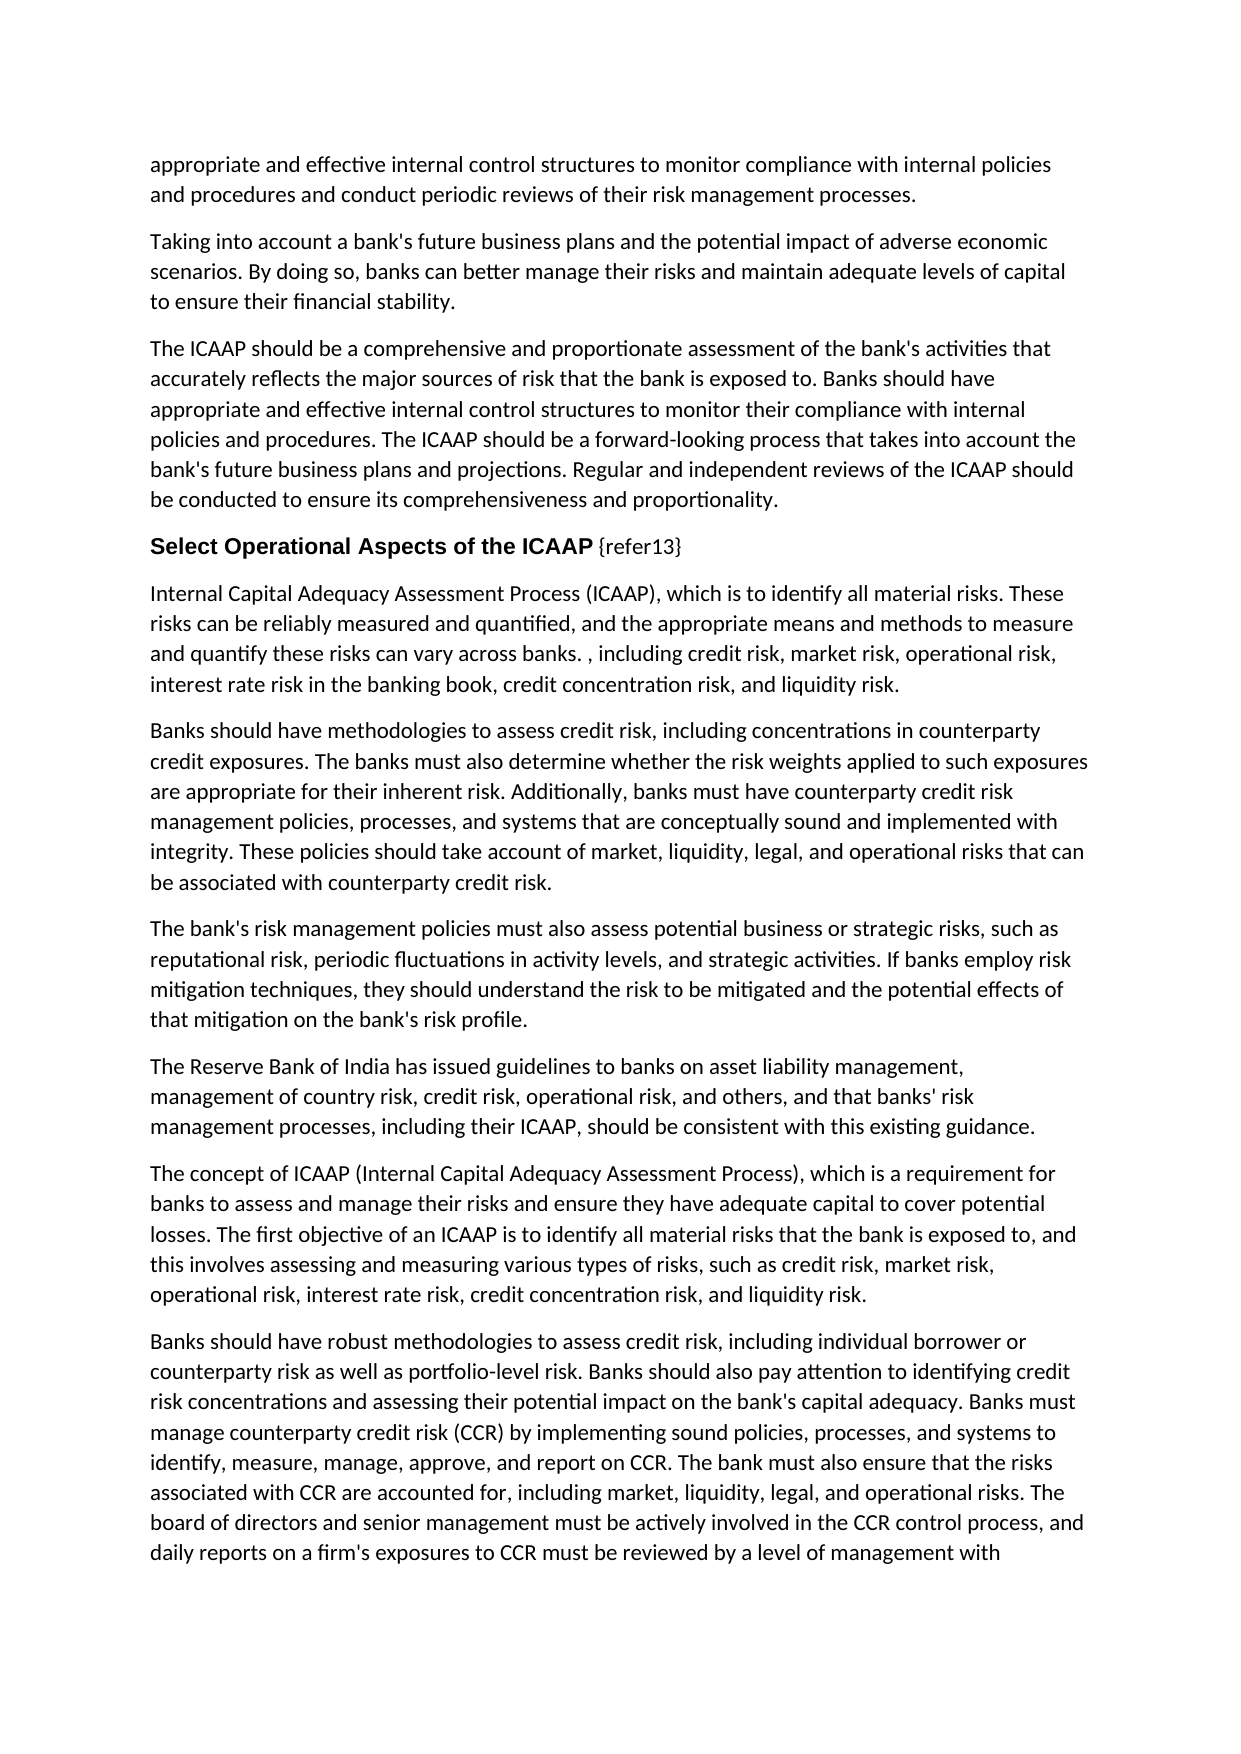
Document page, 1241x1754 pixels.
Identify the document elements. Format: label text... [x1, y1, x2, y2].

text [150, 150, 1090, 208]
text Taking into account a bank's future business plans and the potential impact of adverse economic scenarios. By doing so, banks can better manage their risks and maintain adequate levels of capital to ensure their financial stability. [150, 227, 1090, 316]
text Banks should have methodologies to assess credit risk, including concentrations in counterparty credit exposures. The banks must also determine whether the risk weights applied to such exposures are appropriate for their inherent risk. Additionally, banks must have counterparty credit risk management policies, processes, and systems that are conceptually sound and implemented with integrity. These policies should take account of market, liquidity, legal, and operational risks that can be associated with counterparty credit risk. [150, 717, 1090, 896]
text Internal Capital Adequacy Assessment Process (ICAAP), which is to identify all material risks. These risks can be reliably measured and quantified, and the appropriate means and methods to measure and quantify these risks can vary across banks. , including credit risk, market risk, operational risk, interest rate risk in the banking book, credit concentration risk, and liquidity risk. [150, 579, 1090, 698]
text The bank's risk management policies must also assess potential business or strategic risks, such as reputational risk, periodic fluctuations in activity levels, and strategic activities. If banks employ risk mitigation techniques, they should understand the risk to be mitigated and the potential effects of that mitigation on the bank's risk profile. [150, 914, 1090, 1033]
text Select Operational Aspects of the ICAAP {refer13} [150, 532, 1090, 560]
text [150, 1327, 1090, 1567]
text The Reserve Bank of India has issued guidelines to banks on asset liability management, management of country risk, credit risk, operational risk, and others, and that banks' risk management processes, including their ICAAP, should be consistent with this existing guidance. [150, 1052, 1090, 1141]
text The ICAAP should be a comprehensive and proportionate assessment of the bank's activities that accurately reflects the major sources of risk that the bank is exposed to. Banks should have appropriate and effective internal control structures to monitor their compliance with internal policies and procedures. The ICAAP should be a forward-looking process that takes into account the bank's future business plans and projections. Regular and independent reviews of the ICAAP should be conducted to ensure its comprehensiveness and proportionality. [150, 334, 1090, 513]
text The concept of ICAAP (Internal Capital Adequacy Assessment Process), which is a requirement for banks to assess and manage their risks and ensure they have adequate capital to cover potential losses. The first objective of an ICAAP is to identify all material risks that the bank is exposed to, and this involves assessing and measuring various types of risks, such as credit risk, market risk, operational risk, interest rate risk, credit concentration risk, and liquidity risk. [150, 1159, 1090, 1308]
